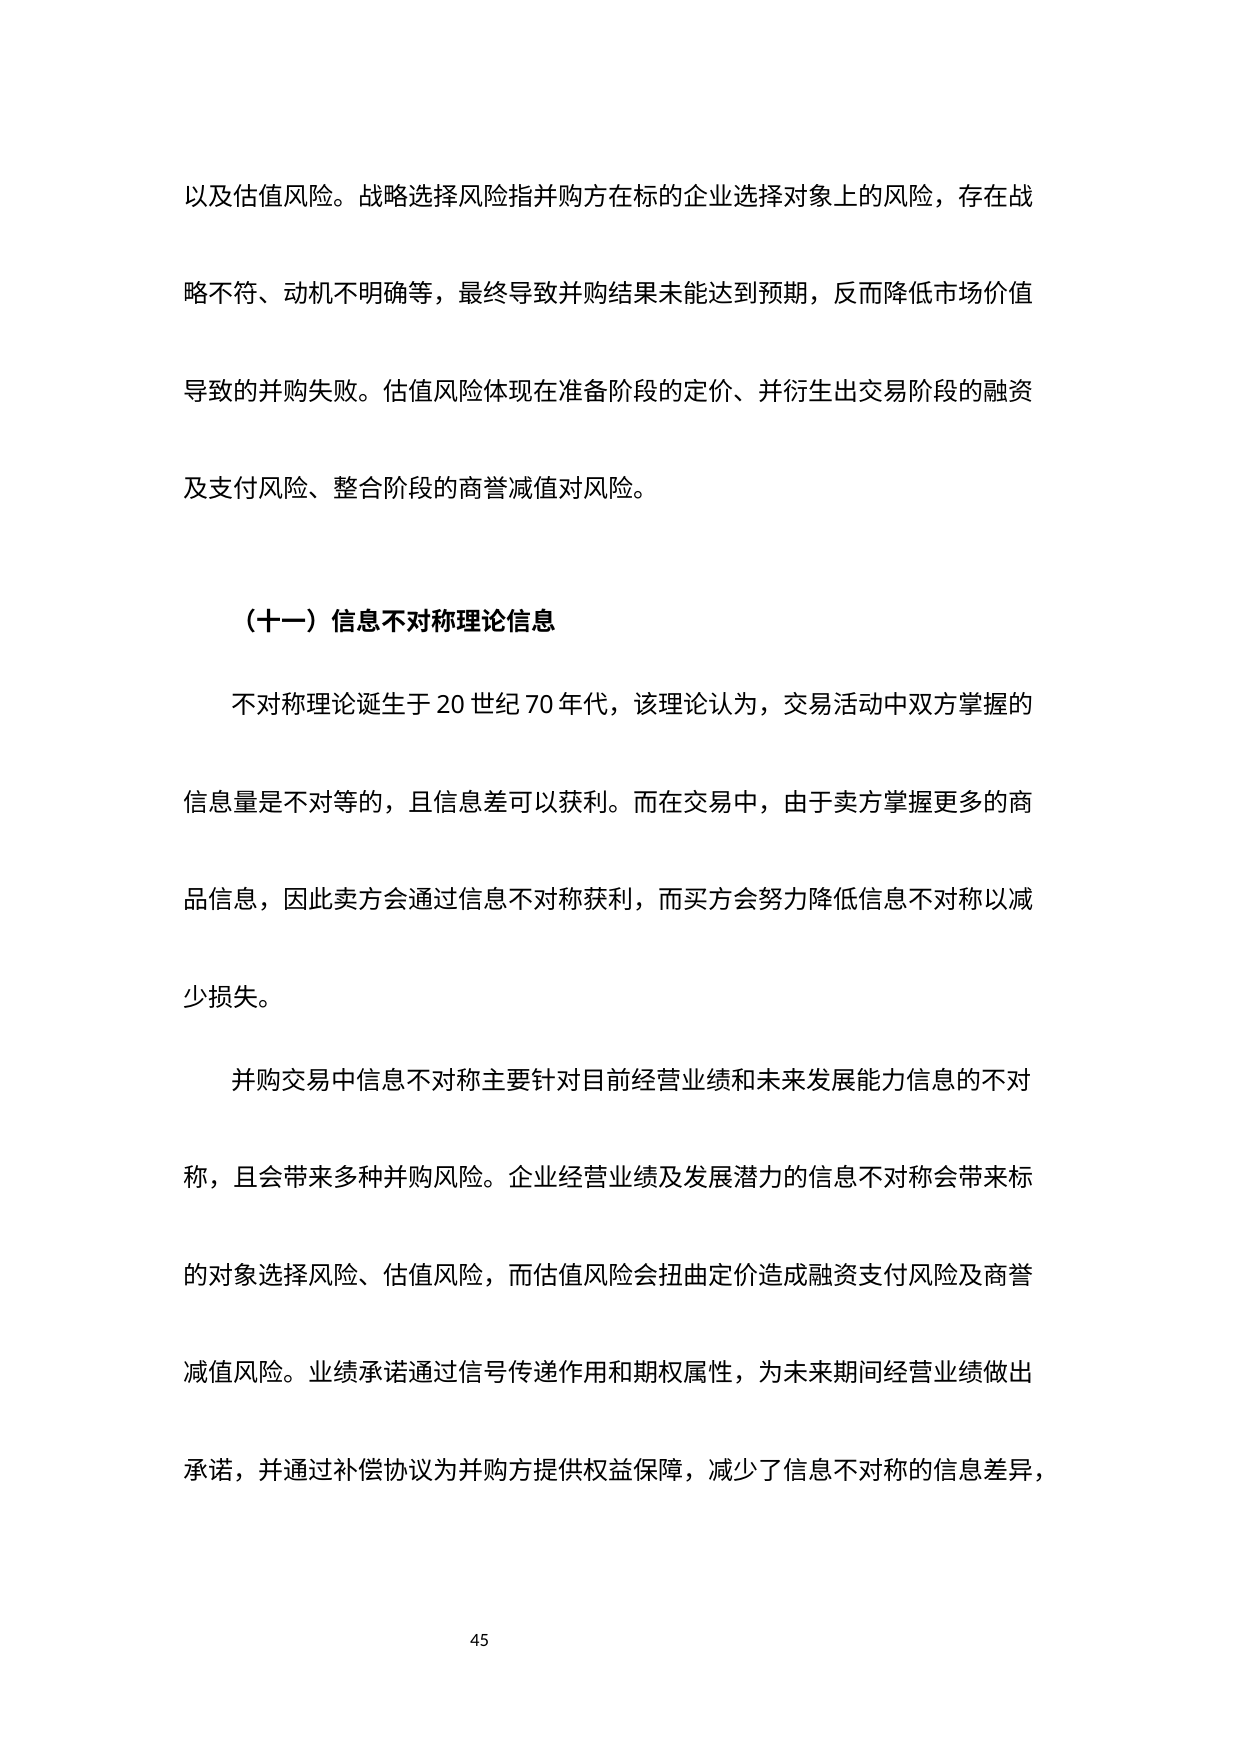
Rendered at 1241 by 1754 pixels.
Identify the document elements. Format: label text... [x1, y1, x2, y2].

text （十一）信息不对称理论信息 [187, 587, 1053, 652]
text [183, 1046, 1053, 1501]
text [183, 162, 1053, 519]
text 不对称理论诞生于20世纪70年代，该理论认为，交易活动中双方掌握的信息量是不对等的，且信息差可以获利。而在交易中，由于卖方掌握更多的商品信息，因此卖方会通过信息不对称获利，而买方会努力降低信息不对称以减少损失。 [183, 670, 1053, 1028]
